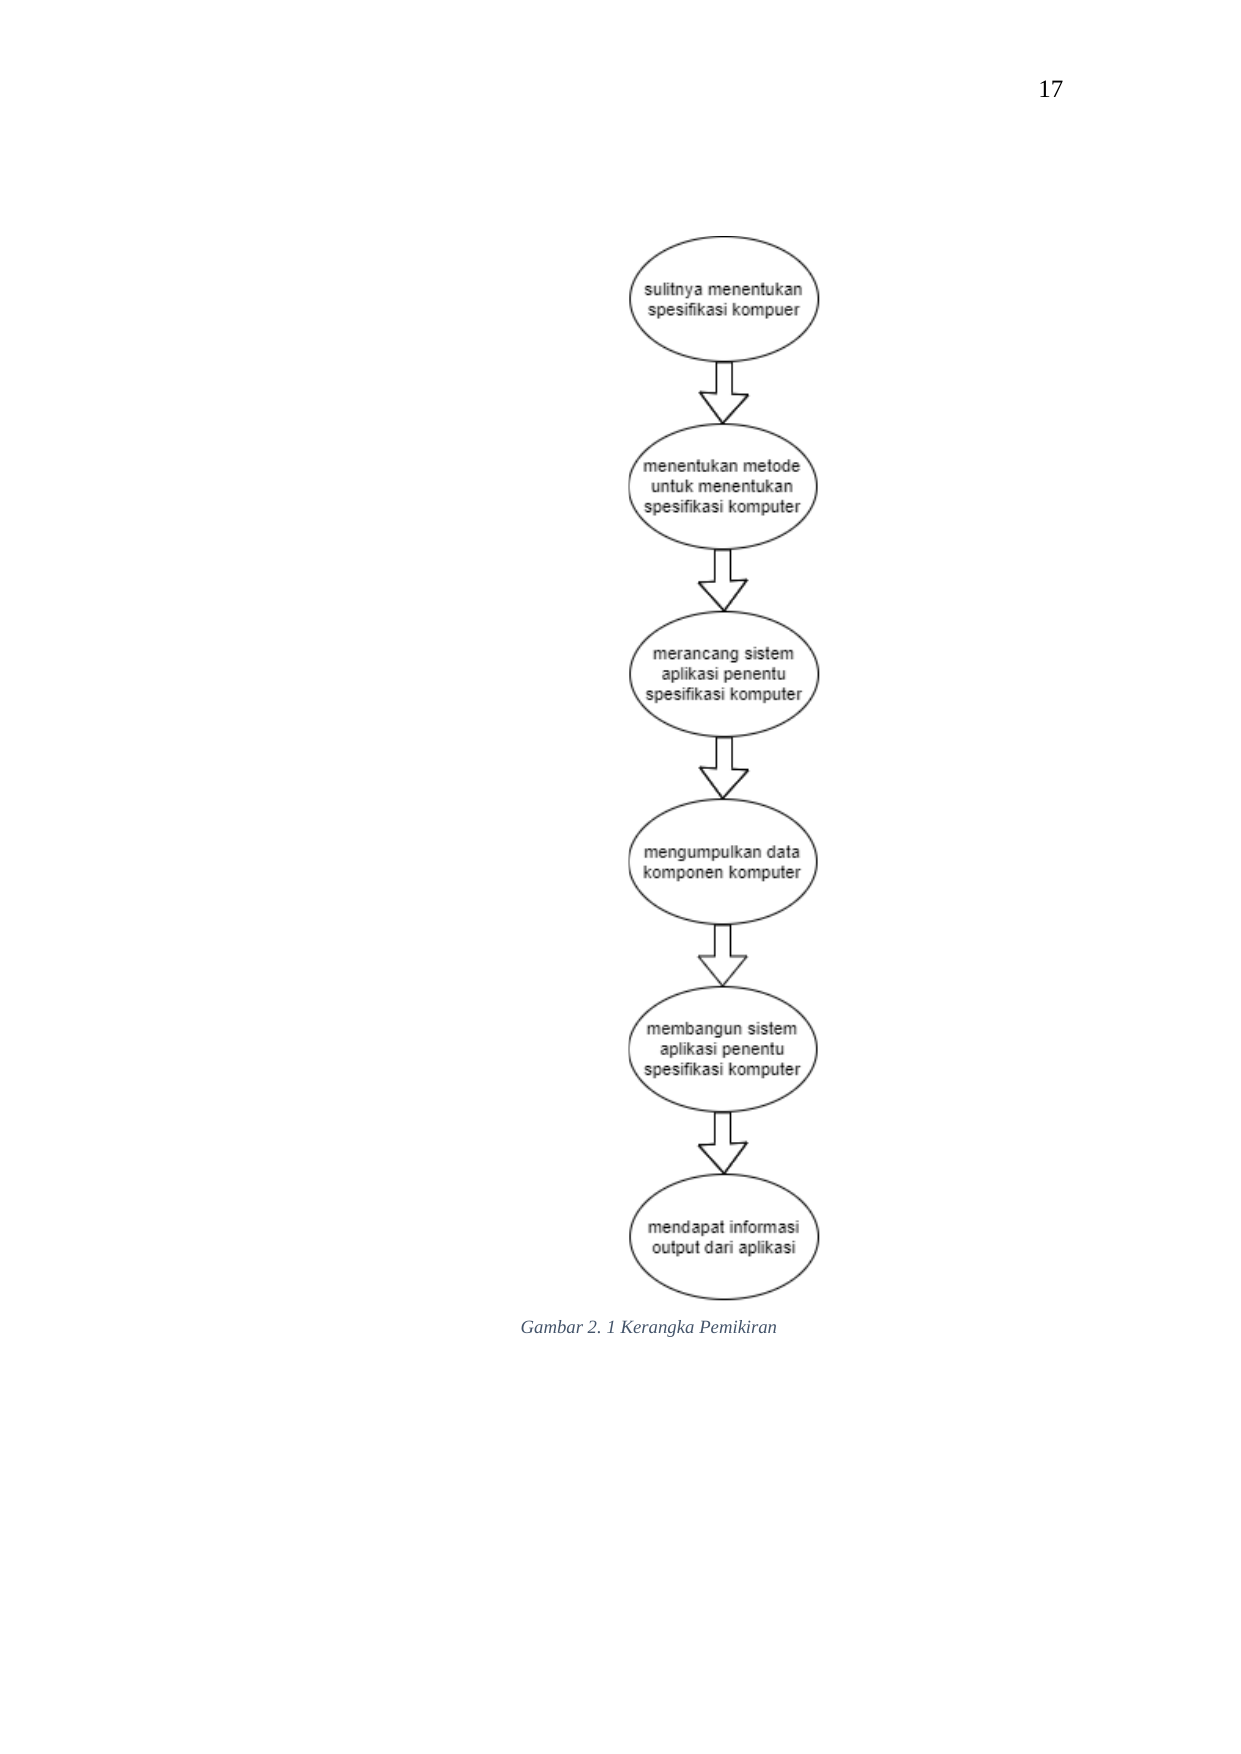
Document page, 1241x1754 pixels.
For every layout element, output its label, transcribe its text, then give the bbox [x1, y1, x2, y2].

picture [628, 236, 821, 1302]
text Gambar 2. 1 Kerangka Pemikiran [236, 1316, 1063, 1338]
